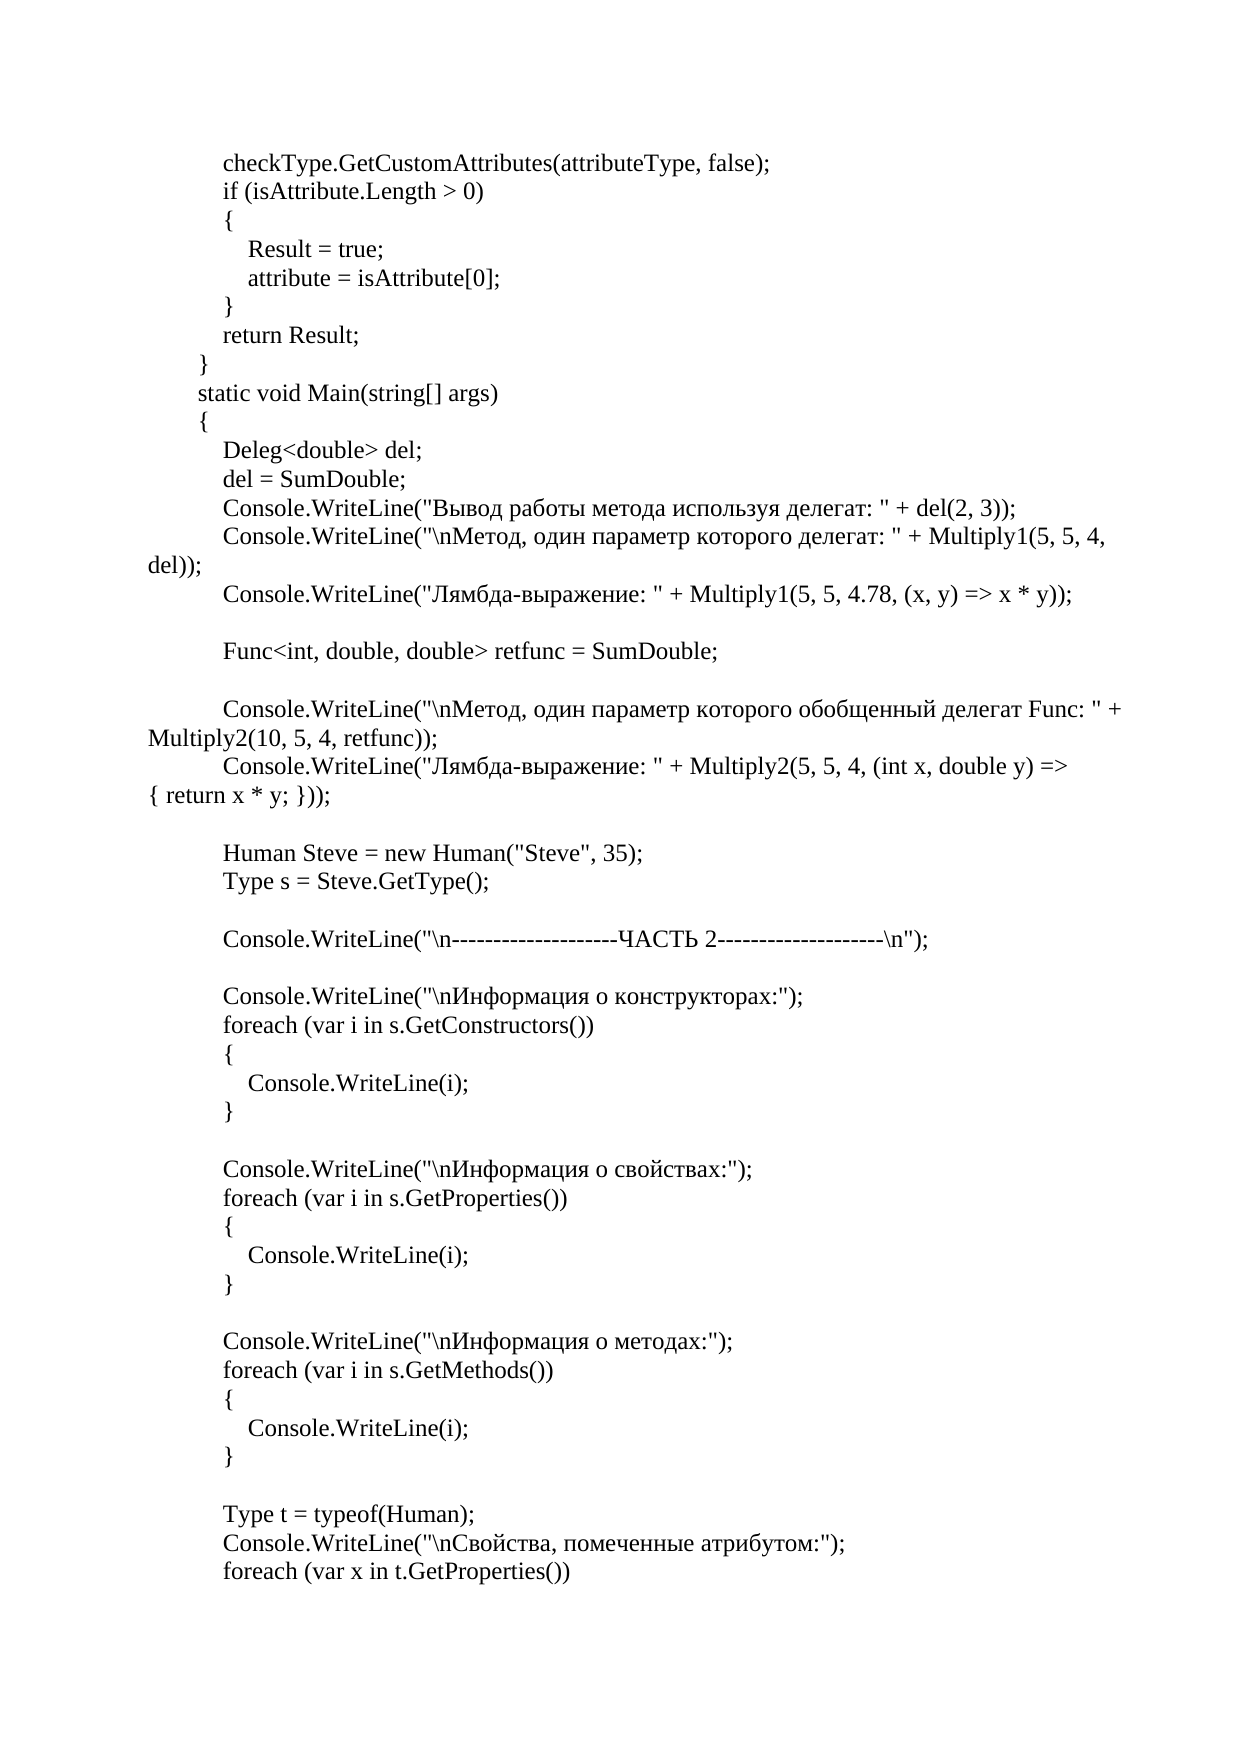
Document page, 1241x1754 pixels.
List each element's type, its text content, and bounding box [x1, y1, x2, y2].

text Result = true; [148, 234, 1152, 263]
text Console.WriteLine(i); [148, 1068, 1152, 1096]
text Console.WriteLine("Лямбда-выражение: " + Multiply1(5, 5, 4.78, (x, y) => x * y)); [148, 579, 1152, 608]
text Console.WriteLine("Лямбда-выражение: " + Multiply2(5, 5, 4, (int x, double y) => { return x * y; })); [148, 751, 1152, 809]
text Type s = Steve.GetType(); [148, 866, 1152, 895]
text checkType.GetCustomAttributes(attributeType, false); [148, 148, 1152, 176]
text Console.WriteLine("\nСвойства, помеченные атрибутом:"); [148, 1528, 1152, 1556]
text } [148, 1096, 1152, 1125]
text if (isAttribute.Length > 0) [148, 176, 1152, 205]
text Console.WriteLine("\nМетод, один параметр которого делегат: " + Multiply1(5, 5, 4, del)); [148, 521, 1152, 579]
text Console.WriteLine("\nМетод, один параметр которого обобщенный делегат Func: " + Multiply2(10, 5, 4, retfunc)); [148, 694, 1152, 751]
text Deleg<double> del; [148, 435, 1152, 464]
text { [148, 1384, 1152, 1413]
text foreach (var x in t.GetProperties()) [148, 1556, 1152, 1585]
text Console.WriteLine(i); [148, 1240, 1152, 1269]
text static void Main(string[] args) [148, 378, 1152, 406]
text } [148, 1269, 1152, 1298]
text foreach (var i in s.GetMethods()) [148, 1355, 1152, 1384]
text Console.WriteLine(i); [148, 1413, 1152, 1441]
text } [148, 1441, 1152, 1470]
text } [148, 349, 1152, 378]
text { [148, 1039, 1152, 1068]
text foreach (var i in s.GetProperties()) [148, 1183, 1152, 1211]
text Func<int, double, double> retfunc = SumDouble; [148, 636, 1152, 665]
text Console.WriteLine("Вывод работы метода используя делегат: " + del(2, 3)); [148, 493, 1152, 521]
text Console.WriteLine("\n--------------------ЧАСТЬ 2--------------------\n"); [148, 924, 1152, 953]
text { [148, 1211, 1152, 1240]
text return Result; [148, 320, 1152, 349]
text } [148, 291, 1152, 320]
text Console.WriteLine("\nИнформация о свойствах:"); [148, 1154, 1152, 1183]
text Type t = typeof(Human); [148, 1499, 1152, 1528]
text attribute = isAttribute[0]; [148, 263, 1152, 291]
text Human Steve = new Human("Steve", 35); [148, 838, 1152, 866]
text { [148, 205, 1152, 234]
text Console.WriteLine("\nИнформация о методах:"); [148, 1326, 1152, 1355]
text foreach (var i in s.GetConstructors()) [148, 1010, 1152, 1039]
text { [148, 406, 1152, 435]
text Console.WriteLine("\nИнформация о конструкторах:"); [148, 981, 1152, 1010]
text del = SumDouble; [148, 464, 1152, 493]
